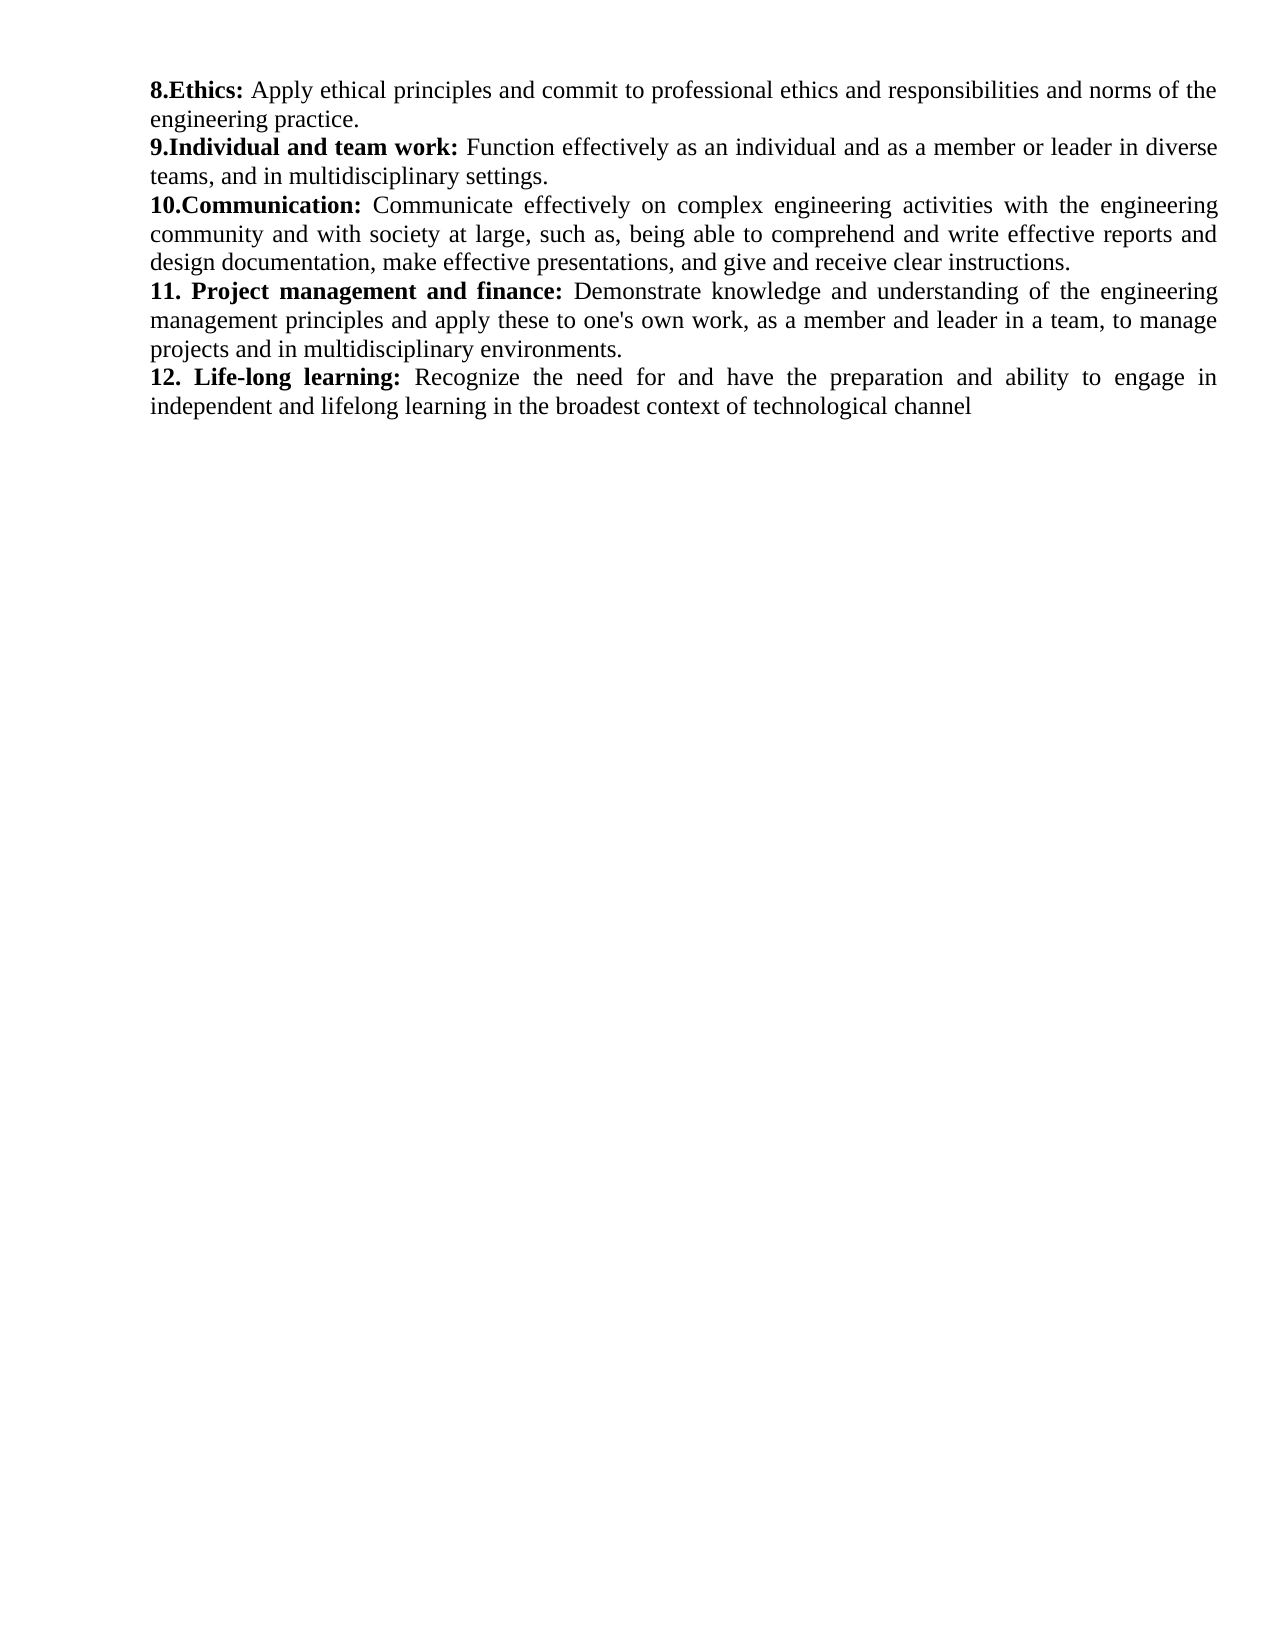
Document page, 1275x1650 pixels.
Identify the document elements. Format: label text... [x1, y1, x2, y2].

text 10.Communication: Communicate effectively on complex engineering activities with the engineering community and with society at large, such as, being able to comprehend and write effective reports and design documentation, make effective presentations, and give and receive clear instructions. [150, 190, 1219, 276]
text 9.Individual and team work: Function effectively as an individual and as a member or leader in diverse teams, and in multidisciplinary settings. [150, 132, 1219, 190]
text 12. Life-long learning: Recognize the need for and have the preparation and ability to engage in independent and lifelong learning in the broadest context of technological channel [150, 362, 1219, 420]
text 11. Project management and finance: Demonstrate knowledge and understanding of the engineering management principles and apply these to one's own work, as a member and leader in a team, to manage projects and in multidisciplinary environments. [150, 276, 1219, 362]
text 8.Ethics: Apply ethical principles and commit to professional ethics and responsibilities and norms of the engineering practice. [150, 75, 1219, 132]
